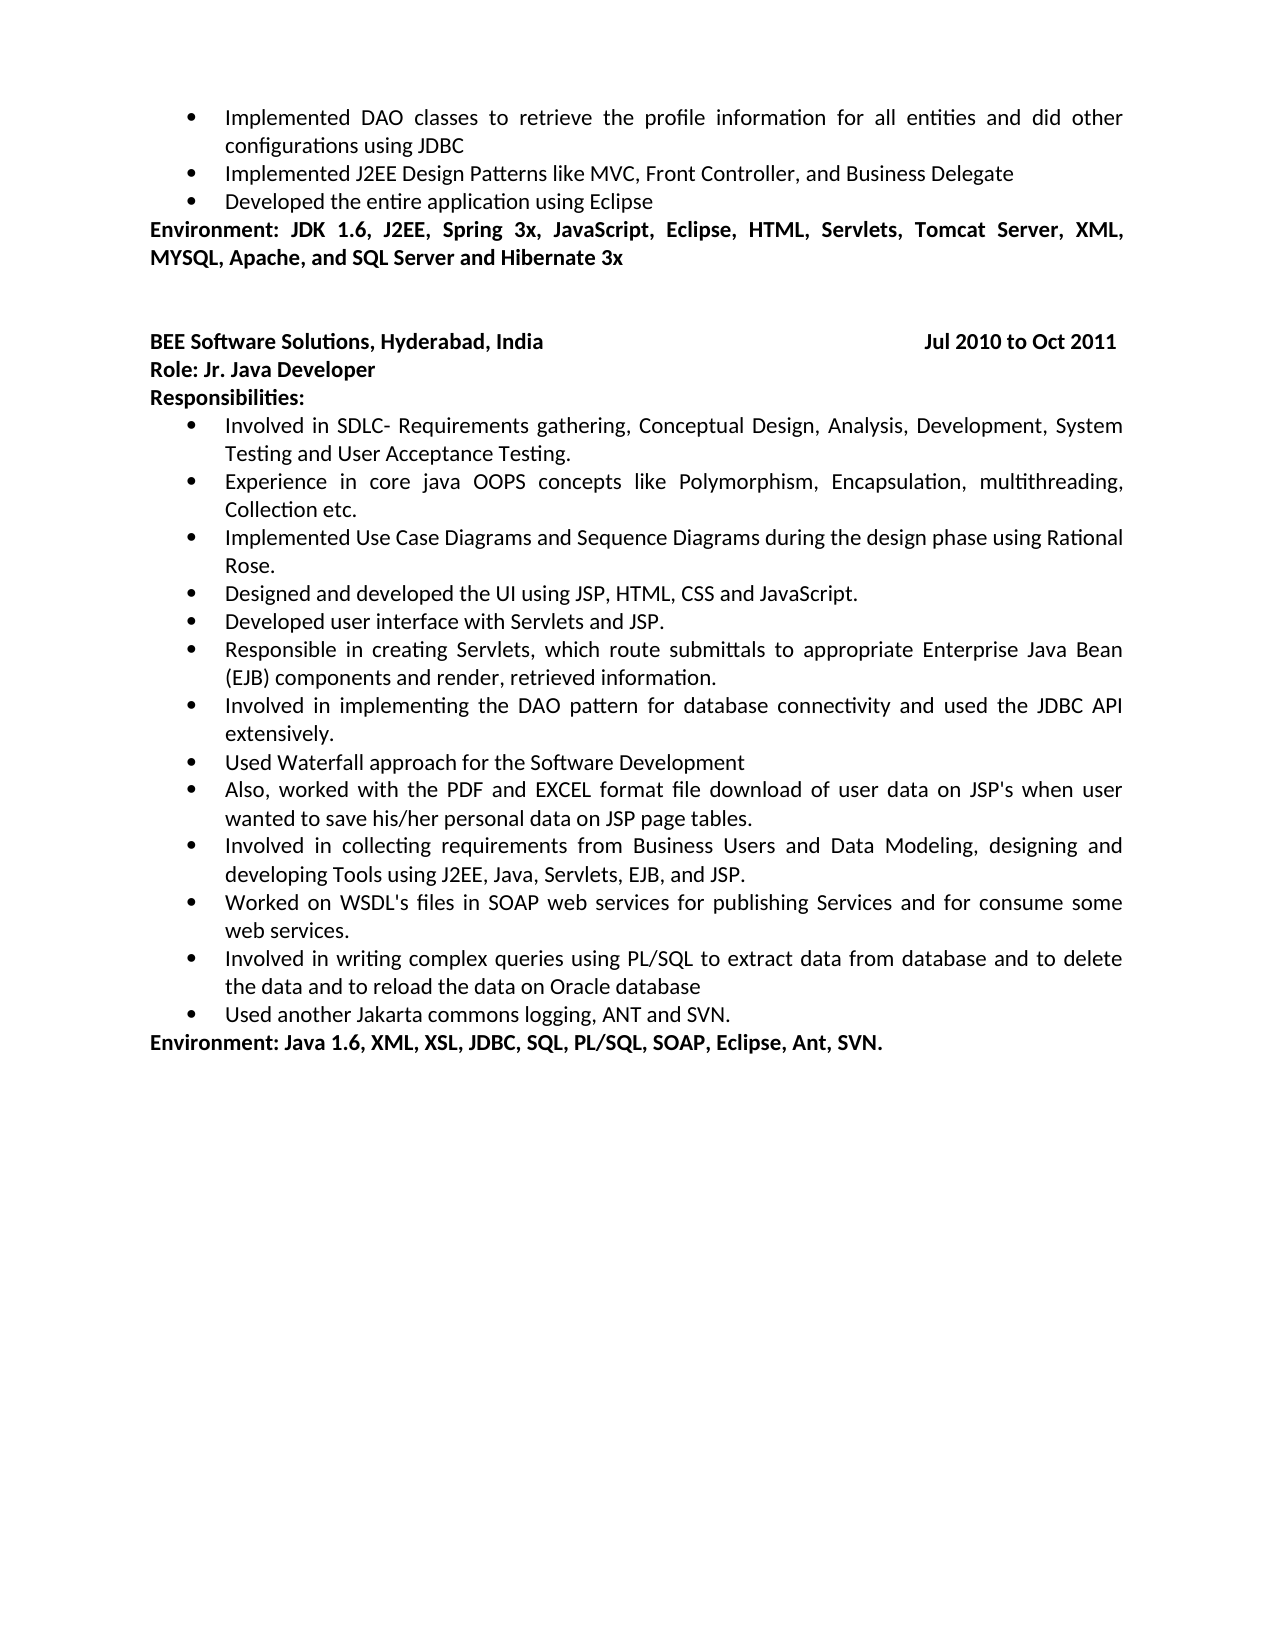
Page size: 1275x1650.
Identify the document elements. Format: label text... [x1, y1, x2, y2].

list Developed the entire application using Eclipse [187, 187, 1125, 215]
list Implemented Use Case Diagrams and Sequence Diagrams during the design phase using Rational Rose. [187, 523, 1125, 579]
text Environment: JDK 1.6, J2EE, Spring 3x, JavaScript, Eclipse, HTML, Servlets, Tomcat Server, XML, MYSQL, Apache, and SQL Server and Hibernate 3x [150, 215, 1125, 271]
list Used Waterfall approach for the Software Development [187, 748, 1125, 776]
text Environment: Java 1.6, XML, XSL, JDBC, SQL, PL/SQL, SOAP, Eclipse, Ant, SVN. [150, 1028, 1125, 1056]
list Involved in implementing the DAO pattern for database connectivity and used the JDBC API extensively. [187, 692, 1125, 748]
list Involved in collecting requirements from Business Users and Data Modeling, designing and developing Tools using J2EE, Java, Servlets, EJB, and JSP. [187, 832, 1125, 888]
list Implemented J2EE Design Patterns like MVC, Front Controller, and Business Delegate [187, 159, 1125, 187]
text Responsibilities: [150, 383, 1125, 411]
text BEE Software Solutions, Hyderabad, India Jul 2010 to Oct 2011 [150, 327, 1125, 355]
list Designed and developed the UI using JSP, HTML, CSS and JavaScript. [187, 579, 1125, 607]
list Involved in SDLC- Requirements gathering, Conceptual Design, Analysis, Development, System Testing and User Acceptance Testing. [187, 411, 1125, 467]
list Also, worked with the PDF and EXCEL format file download of user data on JSP's when user wanted to save his/her personal data on JSP page tables. [187, 776, 1125, 832]
list Responsible in creating Servlets, which route submittals to appropriate Enterprise Java Bean (EJB) components and render, retrieved information. [187, 636, 1125, 692]
list Involved in writing complex queries using PL/SQL to extract data from database and to delete the data and to reload the data on Oracle database [187, 944, 1125, 1000]
list Implemented DAO classes to retrieve the profile information for all entities and did other configurations using JDBC [187, 103, 1125, 159]
list Worked on WSDL's files in SOAP web services for publishing Services and for consume some web services. [187, 888, 1125, 944]
text Role: Jr. Java Developer [150, 355, 1125, 383]
list Experience in core java OOPS concepts like Polymorphism, Encapsulation, multithreading, Collection etc. [187, 467, 1125, 523]
list Used another Jakarta commons logging, ANT and SVN. [187, 1000, 1125, 1028]
list Developed user interface with Servlets and JSP. [187, 607, 1125, 636]
